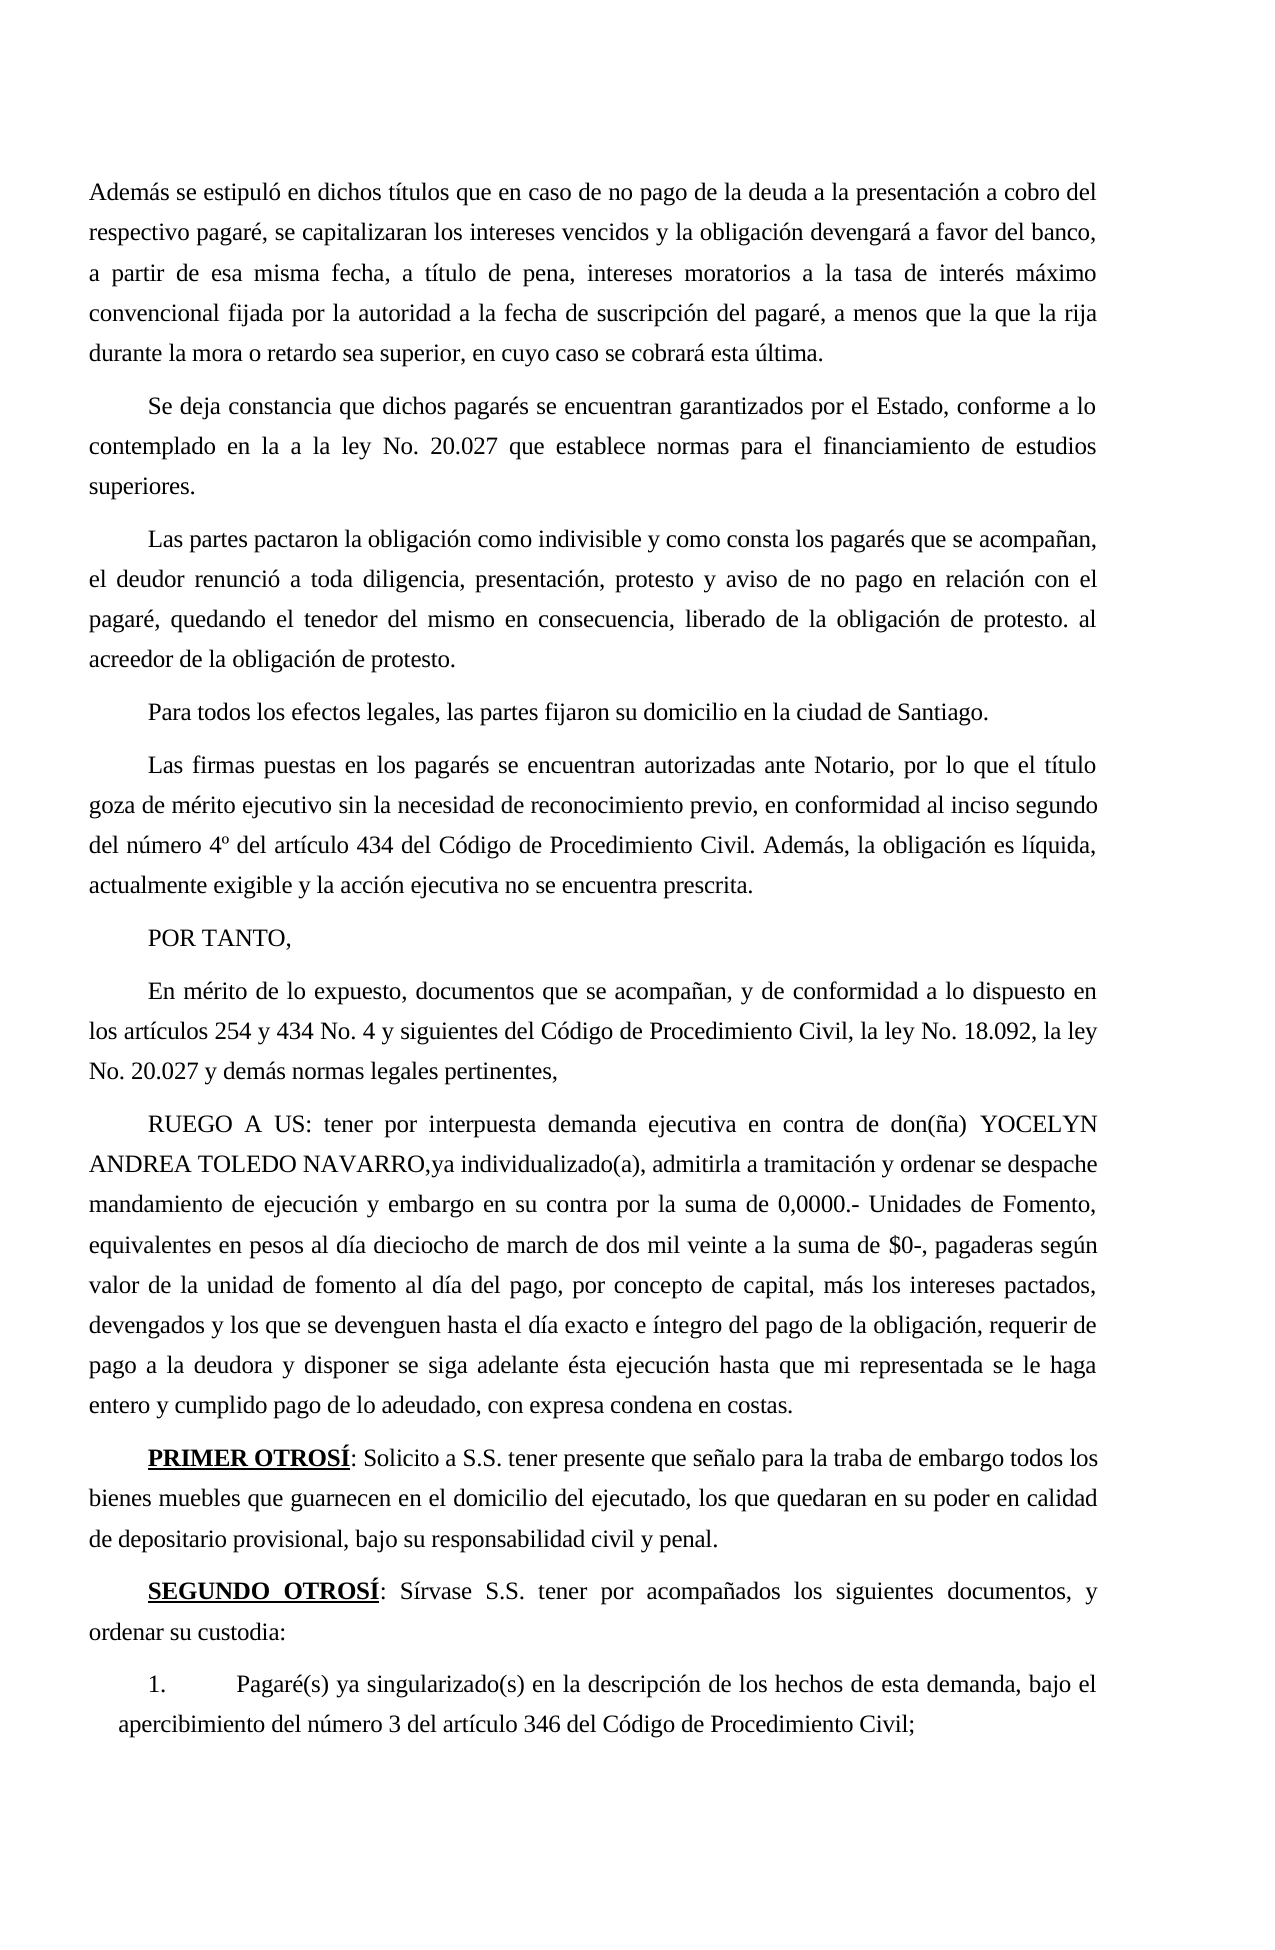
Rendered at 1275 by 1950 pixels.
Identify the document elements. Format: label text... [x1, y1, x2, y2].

text RUEGO A US: tener por interpuesta demanda ejecutiva en contra de don(ña) YOCELYN ANDREA TOLEDO NAVARRO, ya individualizado(a), admitirla a tramitación y ordenar se despache mandamiento de ejecución y embargo en su contra por la suma de 0,0000.- Unidades de Fomento, equivalentes en pesos al día dieciocho de march de dos mil veinte a la suma de $0-, pagaderas según valor de la unidad de fomento al día del pago, por concepto de capital, más los intereses pactados, devengados y los que se devenguen hasta el día exacto e íntegro del pago de la obligación, requerir de pago a la deudora y disponer se siga adelante ésta ejecución hasta que mi representada se le haga entero y cumplido pago de lo adeudado, con expresa condena en costas. [89, 1109, 1098, 1419]
text Se deja constancia que dichos pagarés se encuentran garantizados por el Estado, conforme a lo contemplado en la a la ley No. 20.027 que establece normas para el financiamiento de estudios superiores. [89, 391, 1098, 500]
text POR TANTO, [89, 923, 1098, 952]
list Pagaré(s) ya singularizado(s) en la descripción de los hechos de esta demanda, bajo el apercibimiento del número 3 del artículo 346 del Código de Procedimiento Civil; [118, 1669, 1098, 1738]
text Las partes pactaron la obligación como indivisible y como consta los pagarés que se acompañan, el deudor renunció a toda diligencia, presentación, protesto y aviso de no pago en relación con el pagaré, quedando el tenedor del mismo en consecuencia, liberado de la obligación de protesto. al acreedor de la obligación de protesto. [89, 524, 1098, 673]
text SEGUNDO OTROSÍ: Sírvase S.S. tener por acompañados los siguientes documentos, y ordenar su custodia: [89, 1576, 1098, 1645]
text Para todos los efectos legales, las partes fijaron su domicilio en la ciudad de Santiago. [89, 697, 1098, 726]
text PRIMER OTROSÍ: Solicito a S.S. tener presente que señalo para la traba de embargo todos los bienes muebles que guarnecen en el domicilio del ejecutado, los que quedaran en su poder en calidad de depositario provisional, bajo su responsabilidad civil y penal. [89, 1443, 1098, 1552]
text Las firmas puestas en los pagarés se encuentran autorizadas ante Notario, por lo que el título goza de mérito ejecutivo sin la necesidad de reconocimiento previo, en conformidad al inciso segundo del número 4º del artículo 434 del Código de Procedimiento Civil. Además, la obligación es líquida, actualmente exigible y la acción ejecutiva no se encuentra prescrita. [89, 750, 1098, 899]
text En mérito de lo expuesto, documentos que se acompañan, y de conformidad a lo dispuesto en los artículos 254 y 434 No. 4 y siguientes del Código de Procedimiento Civil, la ley No. 18.092, la ley No. 20.027 y demás normas legales pertinentes, [89, 976, 1098, 1085]
